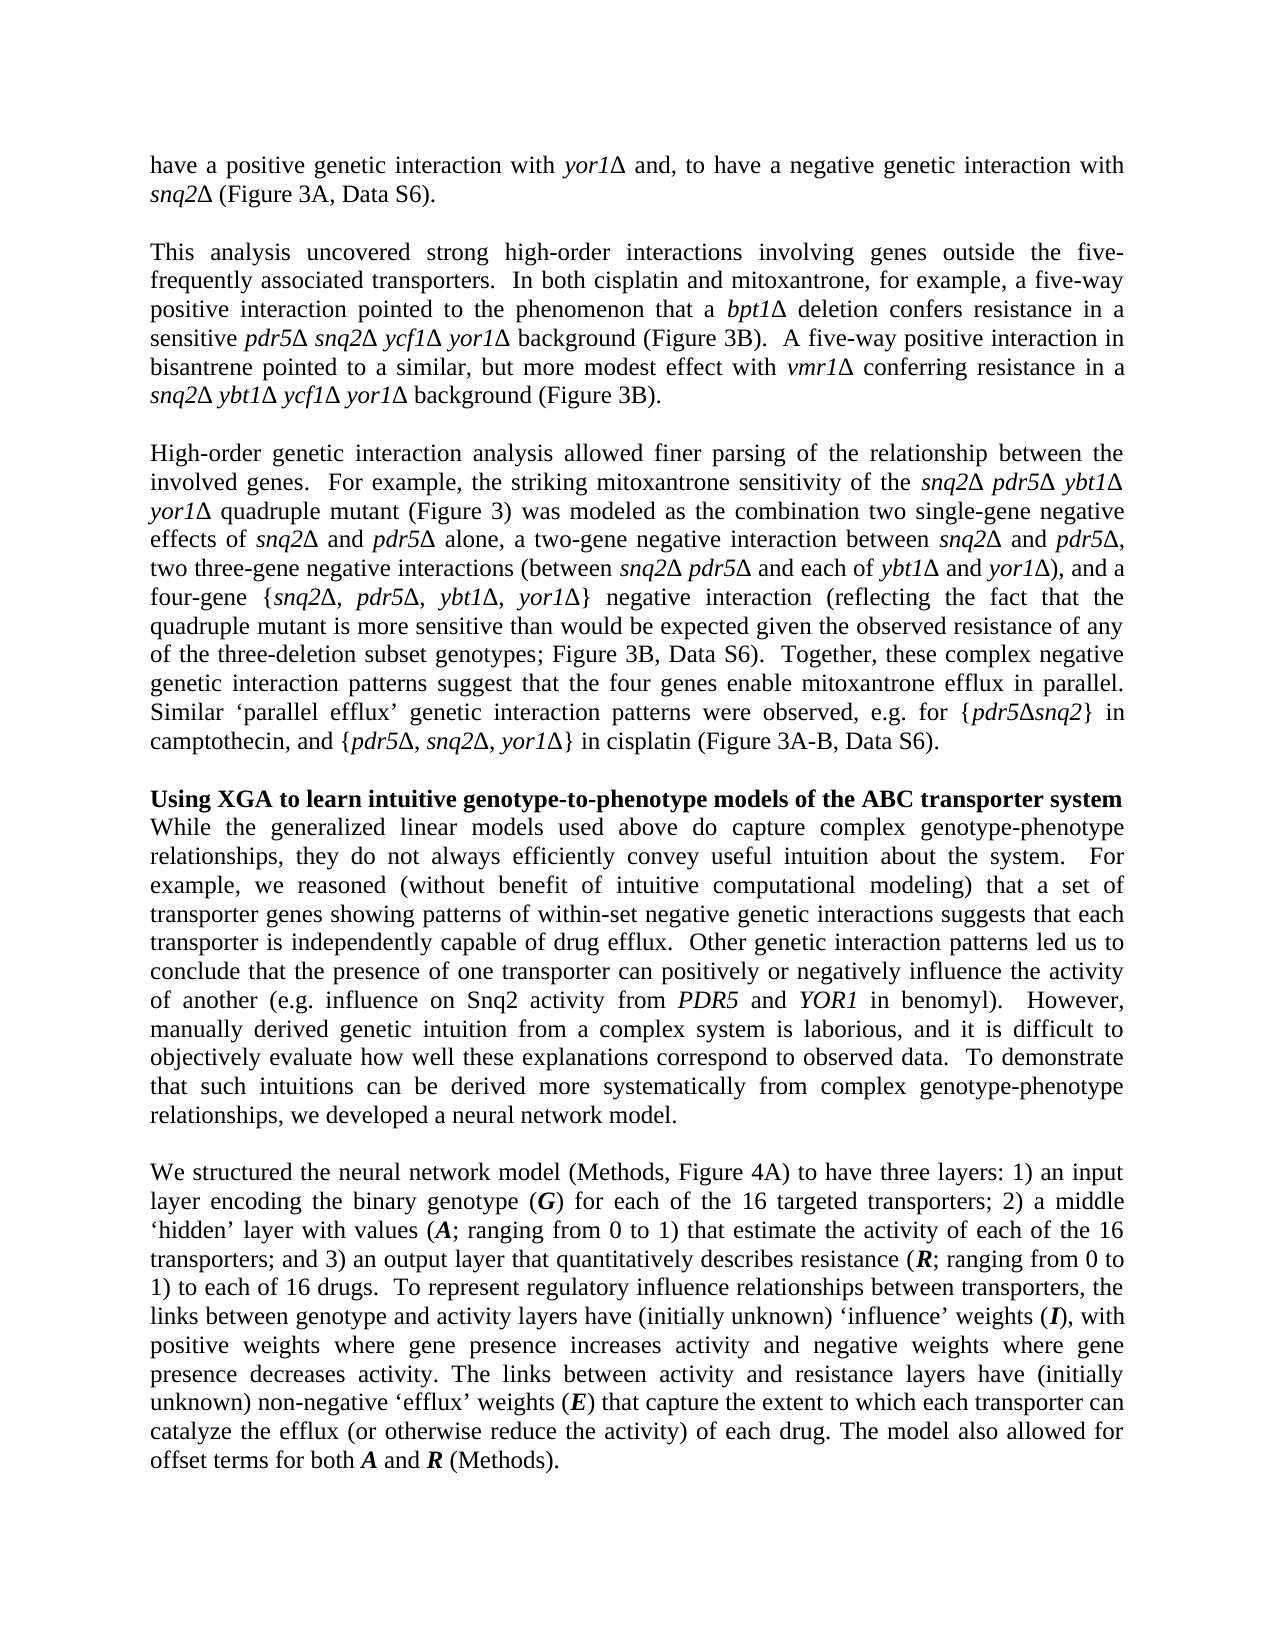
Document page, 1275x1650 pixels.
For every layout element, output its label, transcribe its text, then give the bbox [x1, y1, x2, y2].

text Using XGA to learn intuitive genotype-to-phenotype models of the ABC transporter system [150, 784, 1125, 812]
text This analysis uncovered strong high-order interactions involving genes outside the five-frequently associated transporters. In both cisplatin and mitoxantrone, for example, a five-way positive interaction pointed to the phenomenon that a bpt1∆ deletion confers resistance in a sensitive pdr5∆ snq2∆ ycf1∆ yor1∆ background (Figure 3B). A five-way positive interaction in bisantrene pointed to a similar, but more modest effect with vmr1∆ conferring resistance in a snq2∆ ybt1∆ ycf1∆ yor1∆ background (Figure 3B). [150, 237, 1125, 409]
text High-order genetic interaction analysis allowed finer parsing of the relationship between the involved genes. For example, the striking mitoxantrone sensitivity of the snq2∆ pdr5∆ ybt1∆ yor1∆ quadruple mutant (Figure 3) was modeled as the combination two single-gene negative effects of snq2∆ and pdr5∆ alone, a two-gene negative interaction between snq2∆ and pdr5∆, two three-gene negative interactions (between snq2∆ pdr5∆ and each of ybt1∆ and yor1∆), and a four-gene {snq2∆, pdr5∆, ybt1∆, yor1∆} negative interaction (reflecting the fact that the quadruple mutant is more sensitive than would be expected given the observed resistance of any of the three-deletion subset genotypes; Figure 3B, Data S6). Together, these complex negative genetic interaction patterns suggest that the four genes enable mitoxantrone efflux in parallel. Similar ‘parallel efflux’ genetic interaction patterns were observed, e.g. for {pdr5∆snq2} in camptothecin, and {pdr5∆, snq2∆, yor1∆} in cisplatin (Figure 3A-B, Data S6). [150, 438, 1125, 754]
text We structured the neural network model (Methods, Figure 4A) to have three layers: 1) an input layer encoding the binary genotype (G) for each of the 16 targeted transporters; 2) a middle ‘hidden’ layer with values (A; ranging from 0 to 1) that estimate the activity of each of the 16 transporters; and 3) an output layer that quantitatively describes resistance (R; ranging from 0 to 1) to each of 16 drugs. To represent regulatory influence relationships between transporters, the links between genotype and activity layers have (initially unknown) ‘influence’ weights (I), with positive weights where gene presence increases activity and negative weights where gene presence decreases activity. The links between activity and resistance layers have (initially unknown) non-negative ‘efflux’ weights (E) that capture the extent to which each transporter can catalyze the efflux (or otherwise reduce the activity) of each drug. The model also allowed for offset terms for both A and R (Methods). [150, 1157, 1125, 1474]
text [150, 150, 1125, 207]
text While the generalized linear models used above do capture complex genotype-phenotype relationships, they do not always efficiently convey useful intuition about the system. For example, we reasoned (without benefit of intuitive computational modeling) that a set of transporter genes showing patterns of within-set negative genetic interactions suggests that each transporter is independently capable of drug efflux. Other genetic interaction patterns led us to conclude that the presence of one transporter can positively or negatively influence the activity of another (e.g. influence on Snq2 activity from PDR5 and YOR1 in benomyl). However, manually derived genetic intuition from a complex system is laborious, and it is difficult to objectively evaluate how well these explanations correspond to observed data. To demonstrate that such intuitions can be derived more systematically from complex genotype-phenotype relationships, we developed a neural network model. [150, 812, 1125, 1129]
